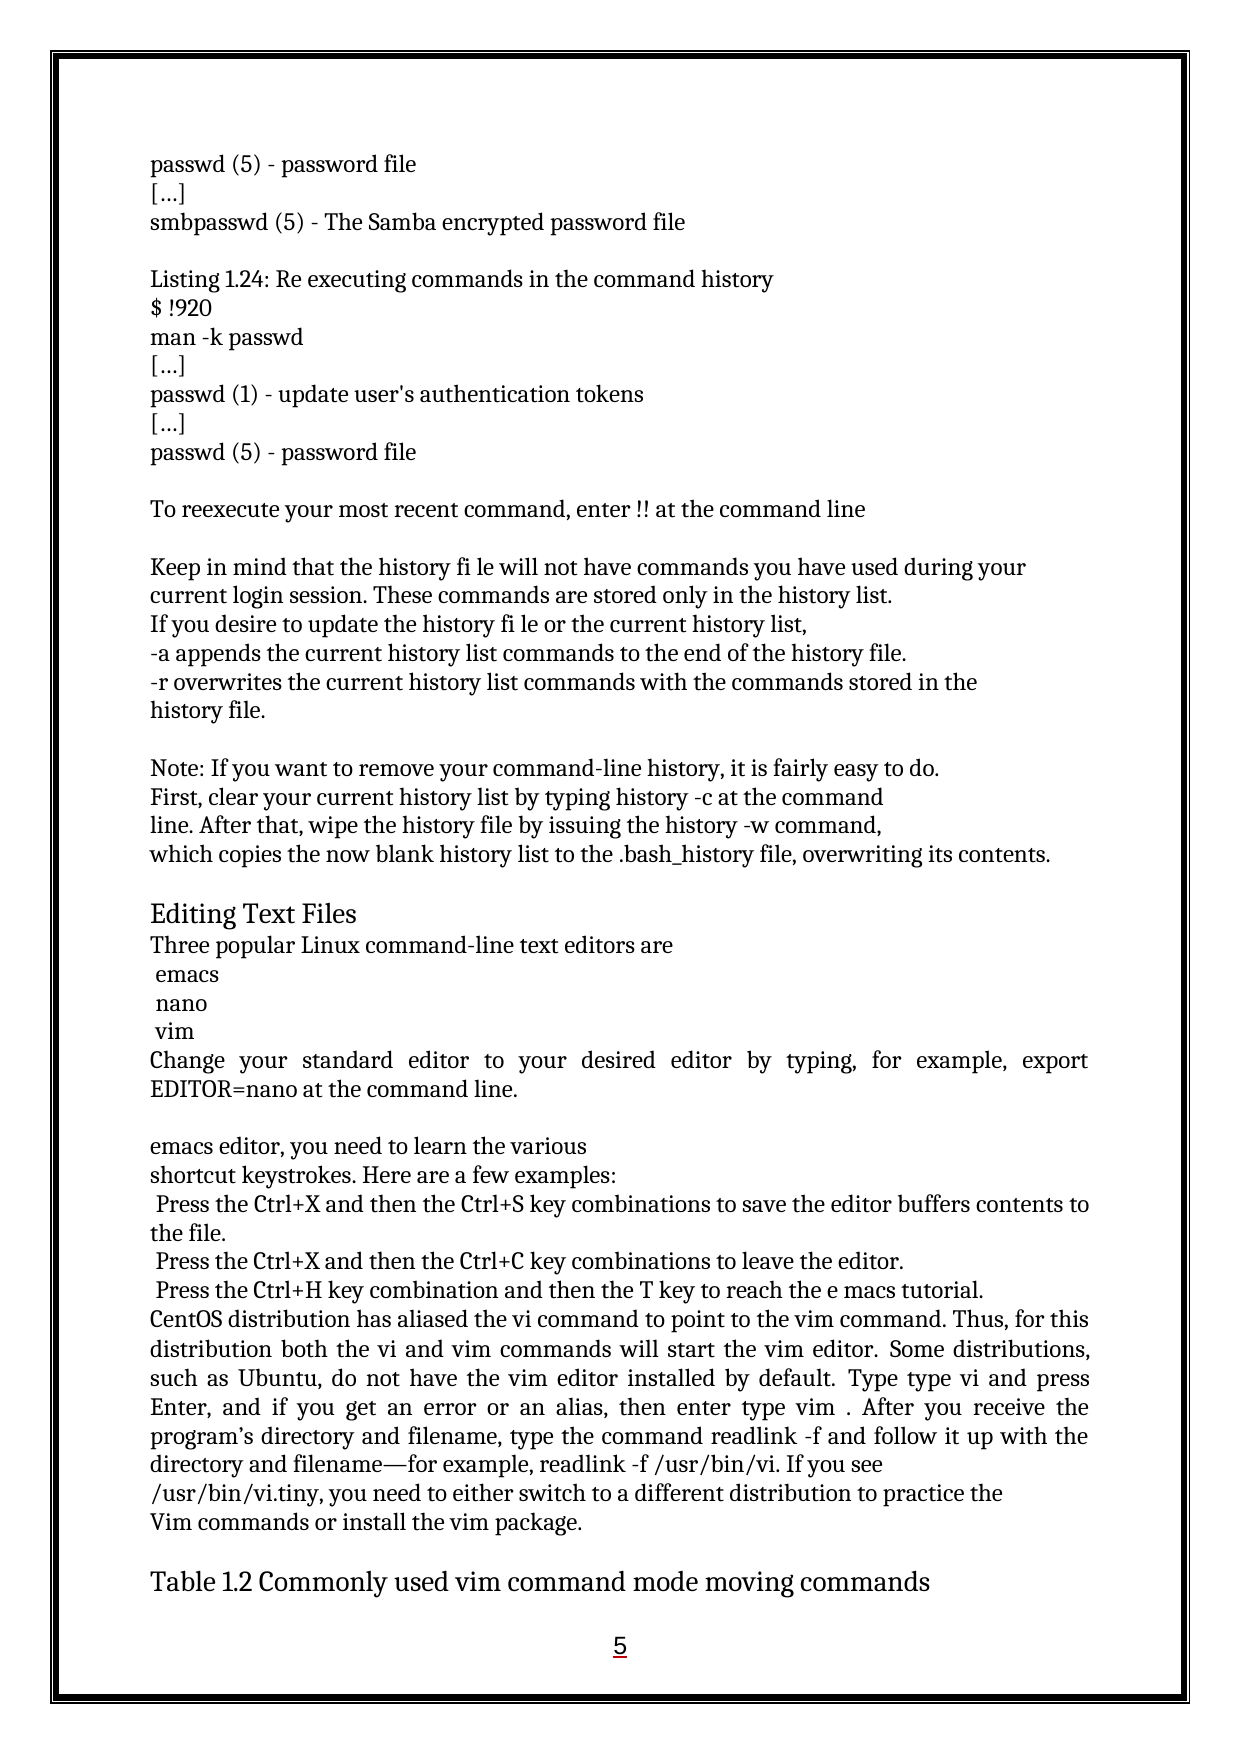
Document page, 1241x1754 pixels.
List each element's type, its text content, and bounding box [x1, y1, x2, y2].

text Note: If you want to remove your command-line history, it is fairly easy to do. [150, 754, 1090, 782]
text Three popular Linux command-line text editors are [150, 931, 1090, 960]
text man -k passwd [150, 322, 1090, 351]
text emacs [150, 960, 1090, 988]
text vim [150, 1017, 1090, 1046]
text Change your standard editor to your desired editor by typing, for example, export EDITOR=nano at the command line. [150, 1046, 1090, 1103]
text Press the Ctrl+X and then the Ctrl+C key combinations to leave the editor. [150, 1247, 1090, 1276]
text emacs editor, you need to learn the various [150, 1132, 1090, 1161]
text which copies the now blank history list to the .bash_history file, overwriting its contents. [150, 840, 1090, 869]
text First, clear your current history list by typing history -c at the command [150, 782, 1090, 811]
text current login session. These commands are stored only in the history list. [150, 581, 1090, 610]
text CentOS distribution has aliased the vi command to point to the vim command. Thus, for this distribution both the vi and vim commands will start the vim editor. Some distributions, such as Ubuntu, do not have the vim editor installed by default. Type type vi and press Enter, and if you get an error or an alias, then enter type vim . After you receive the program’s directory and filename, type the command readlink -f and follow it up with the directory and filename—for example, readlink -f /usr/bin/vi. If you see [150, 1305, 1090, 1479]
text Table 1.2 Commonly used vim command mode moving commands [150, 1565, 1090, 1599]
text passwd (5) - password file [150, 150, 1090, 179]
text shortcut keystrokes. Here are a few examples: [150, 1161, 1090, 1190]
text Listing 1.24: Re executing commands in the command history [150, 265, 1090, 294]
text Editing Text Files [150, 897, 1090, 931]
text /usr/bin/vi.tiny, you need to either switch to a different distribution to practice the [150, 1479, 1090, 1508]
text line. After that, wipe the history file by issuing the history -w command, [150, 811, 1090, 840]
text To reexecute your most recent command, enter !! at the command line [150, 495, 1090, 524]
text $ !920 [150, 294, 1090, 322]
text Vim commands or install the vim package. [150, 1508, 1090, 1537]
text […] [150, 409, 1090, 437]
text nano [150, 988, 1090, 1017]
text Keep in mind that the history fi le will not have commands you have used during your [150, 552, 1090, 581]
text Press the Ctrl+H key combination and then the T key to reach the e macs tutorial. [150, 1276, 1090, 1305]
text passwd (5) - password file [150, 437, 1090, 466]
text -a appends the current history list commands to the end of the history file. [150, 639, 1090, 667]
text passwd (1) - update user's authentication tokens [150, 380, 1090, 409]
text history file. [150, 696, 1090, 725]
text Press the Ctrl+X and then the Ctrl+S key combinations to save the editor buffers contents to the file. [150, 1190, 1090, 1247]
text […] [150, 179, 1090, 207]
text smbpasswd (5) - The Samba encrypted password file [150, 207, 1090, 236]
text If you desire to update the history fi le or the current history list, [150, 610, 1090, 639]
text -r overwrites the current history list commands with the commands stored in the [150, 667, 1090, 696]
text […] [150, 351, 1090, 380]
